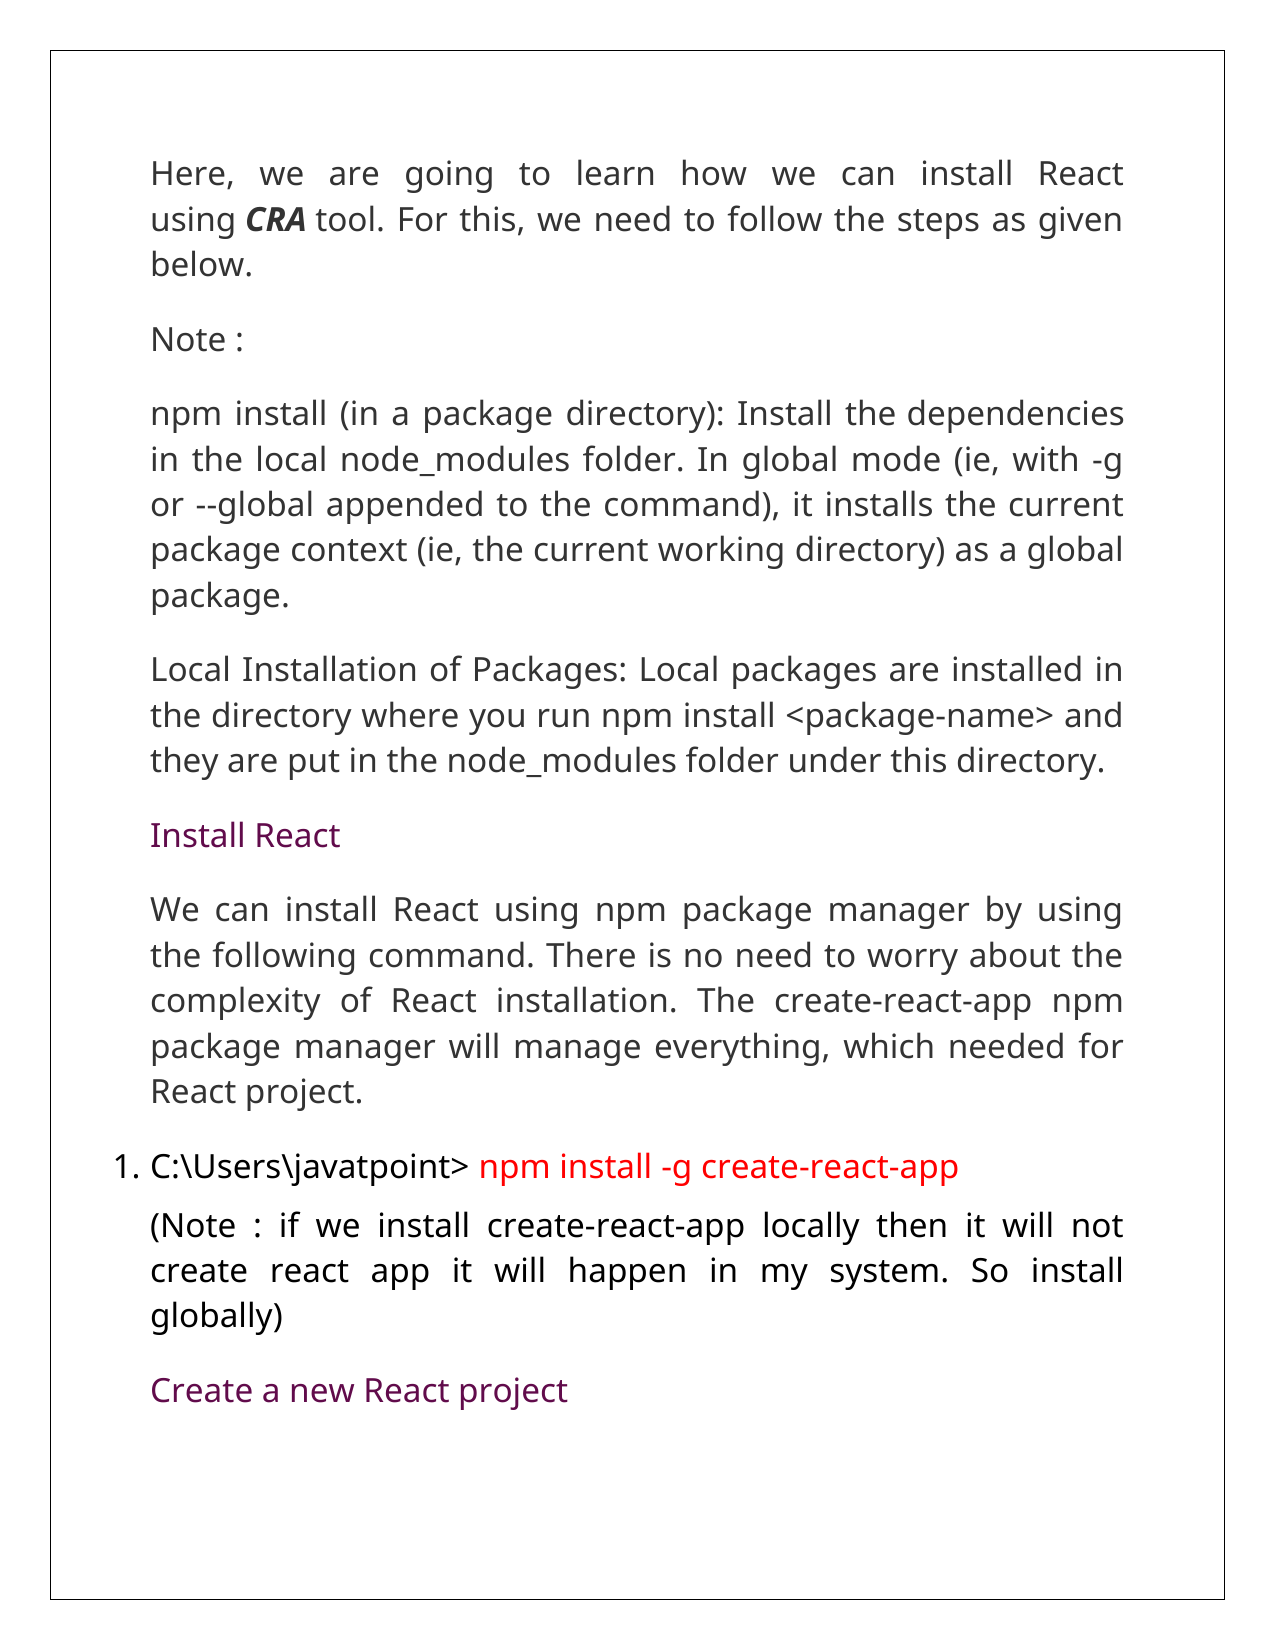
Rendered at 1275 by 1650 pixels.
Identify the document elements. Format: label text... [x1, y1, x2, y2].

text We can install React using npm package manager by using the following command. There is no need to worry about the complexity of React installation. The create-react-app npm package manager will manage everything, which needed for React project. [150, 886, 1125, 1113]
text Note : [150, 315, 1125, 361]
text Local Installation of Packages: Local packages are installed in the directory where you run npm install <package-name> and they are put in the node_modules folder under this directory. [150, 646, 1125, 782]
text Create a new React project [150, 1367, 1125, 1412]
text Here, we are going to learn how we can install React using CRA tool. For this, we need to follow the steps as given below. [150, 150, 1125, 286]
text npm install (in a package directory): Install the dependencies in the local node_modules folder. In global mode (ie, with -g or --global appended to the command), it installs the current package context (ie, the current working directory) as a global package. [150, 390, 1125, 617]
list C:\Users\javatpoint> npm install -g create-react-app [112, 1142, 1125, 1188]
text Install React [150, 812, 1125, 857]
text (Note : if we install create-react-app locally then it will not create react app it will happen in my system. So install globally) [150, 1201, 1125, 1338]
